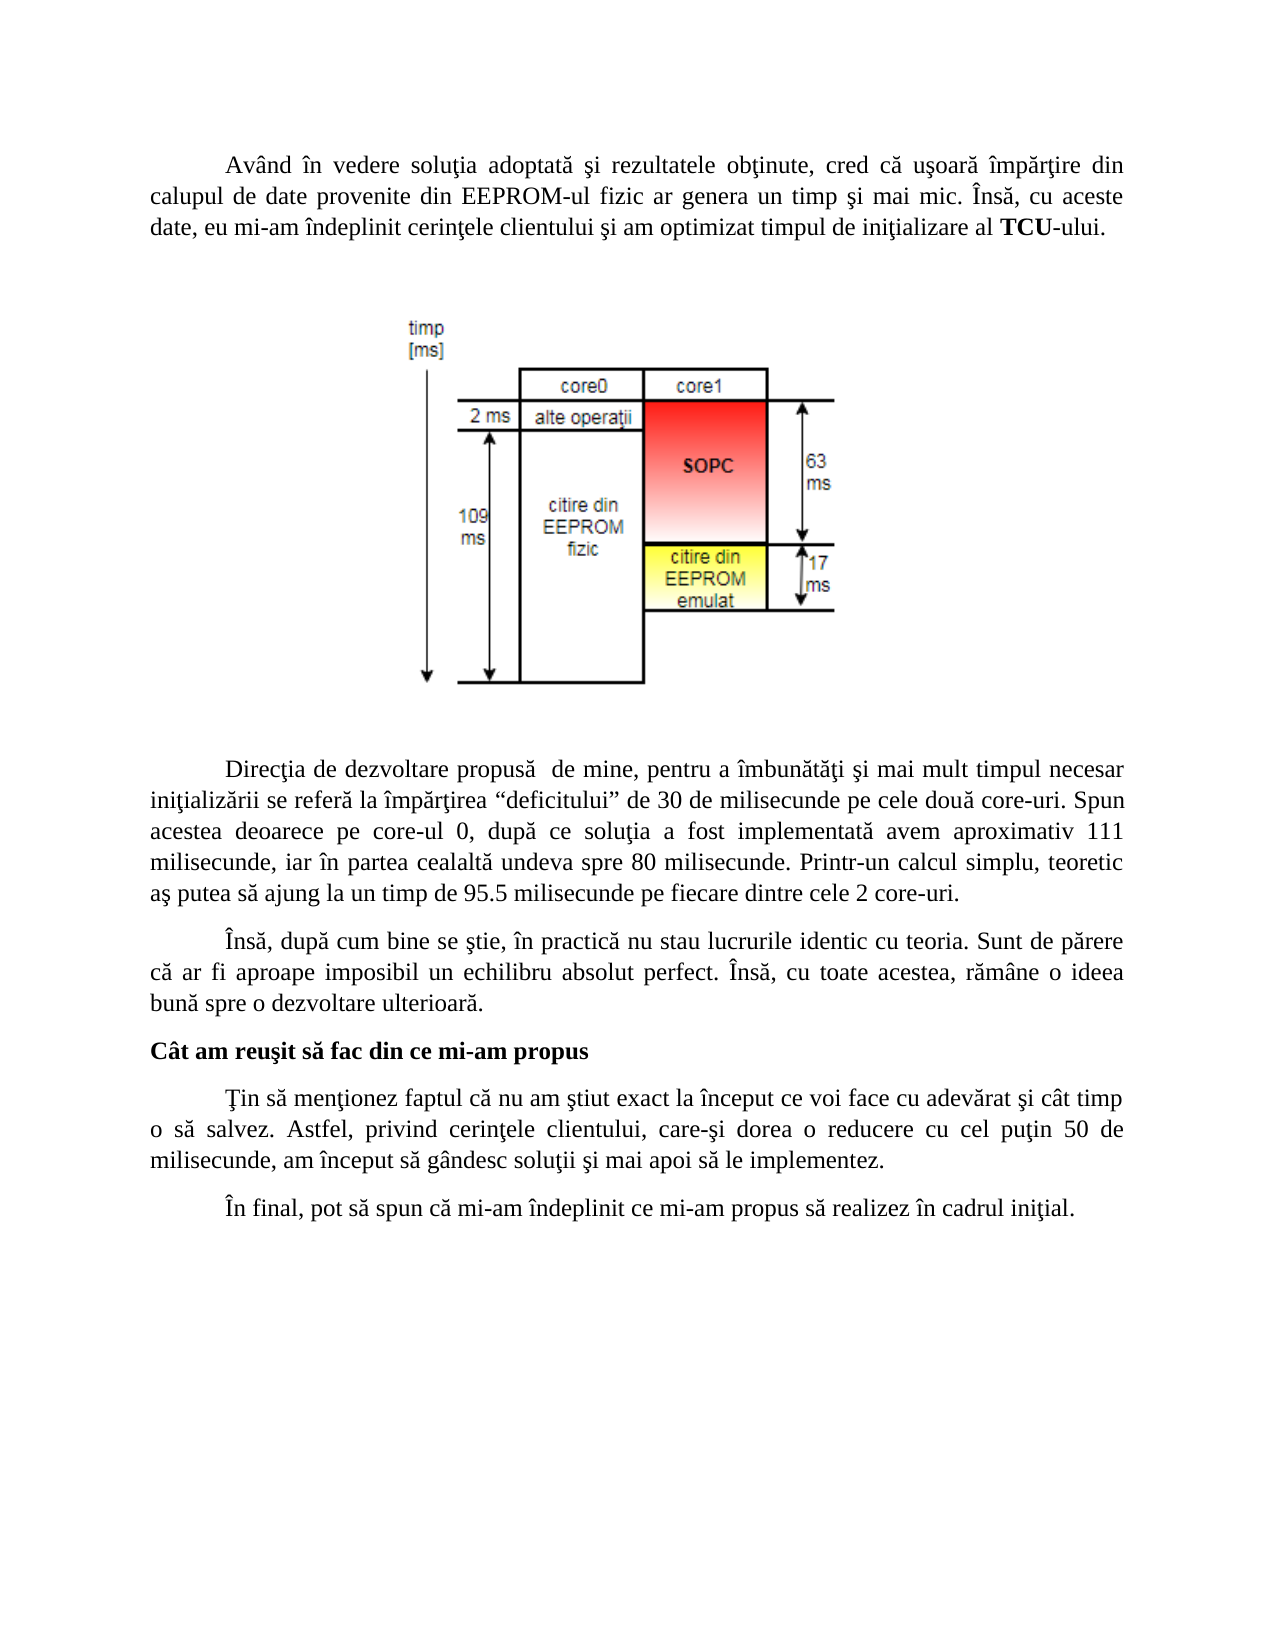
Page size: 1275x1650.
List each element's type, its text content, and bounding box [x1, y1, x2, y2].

text Având în vedere soluţia adoptată şi rezultatele obţinute, cred că uşoară împărţire din calupul de date provenite din EEPROM-ul fizic ar genera un timp şi mai mic. Însă, cu aceste date, eu mi-am îndeplinit cerinţele clientului şi am optimizat timpul de iniţializare al TCU-ului. [150, 150, 1125, 241]
text Însă, după cum bine se ştie, în practică nu stau lucrurile identic cu teoria. Sunt de părere că ar fi aproape imposibil un echilibru absolut perfect. Însă, cu toate acestea, rămâne o ideea bună spre o dezvoltare ulterioară. [150, 926, 1125, 1017]
text În final, pot să spun că mi-am îndeplinit ce mi-am propus să realizez în cadrul iniţial. [150, 1193, 1125, 1222]
text Cât am reuşit să fac din ce mi-am propus [150, 1036, 1125, 1064]
text Ţin să menţionez faptul că nu am ştiut exact la început ce voi face cu adevărat şi cât timp o să salvez. Astfel, privind cerinţele clientului, care-şi dorea o reducere cu cel puţin 50 de milisecunde, am început să gândesc soluţii şi mai apoi să le implementez. [150, 1083, 1125, 1174]
picture [378, 300, 880, 733]
